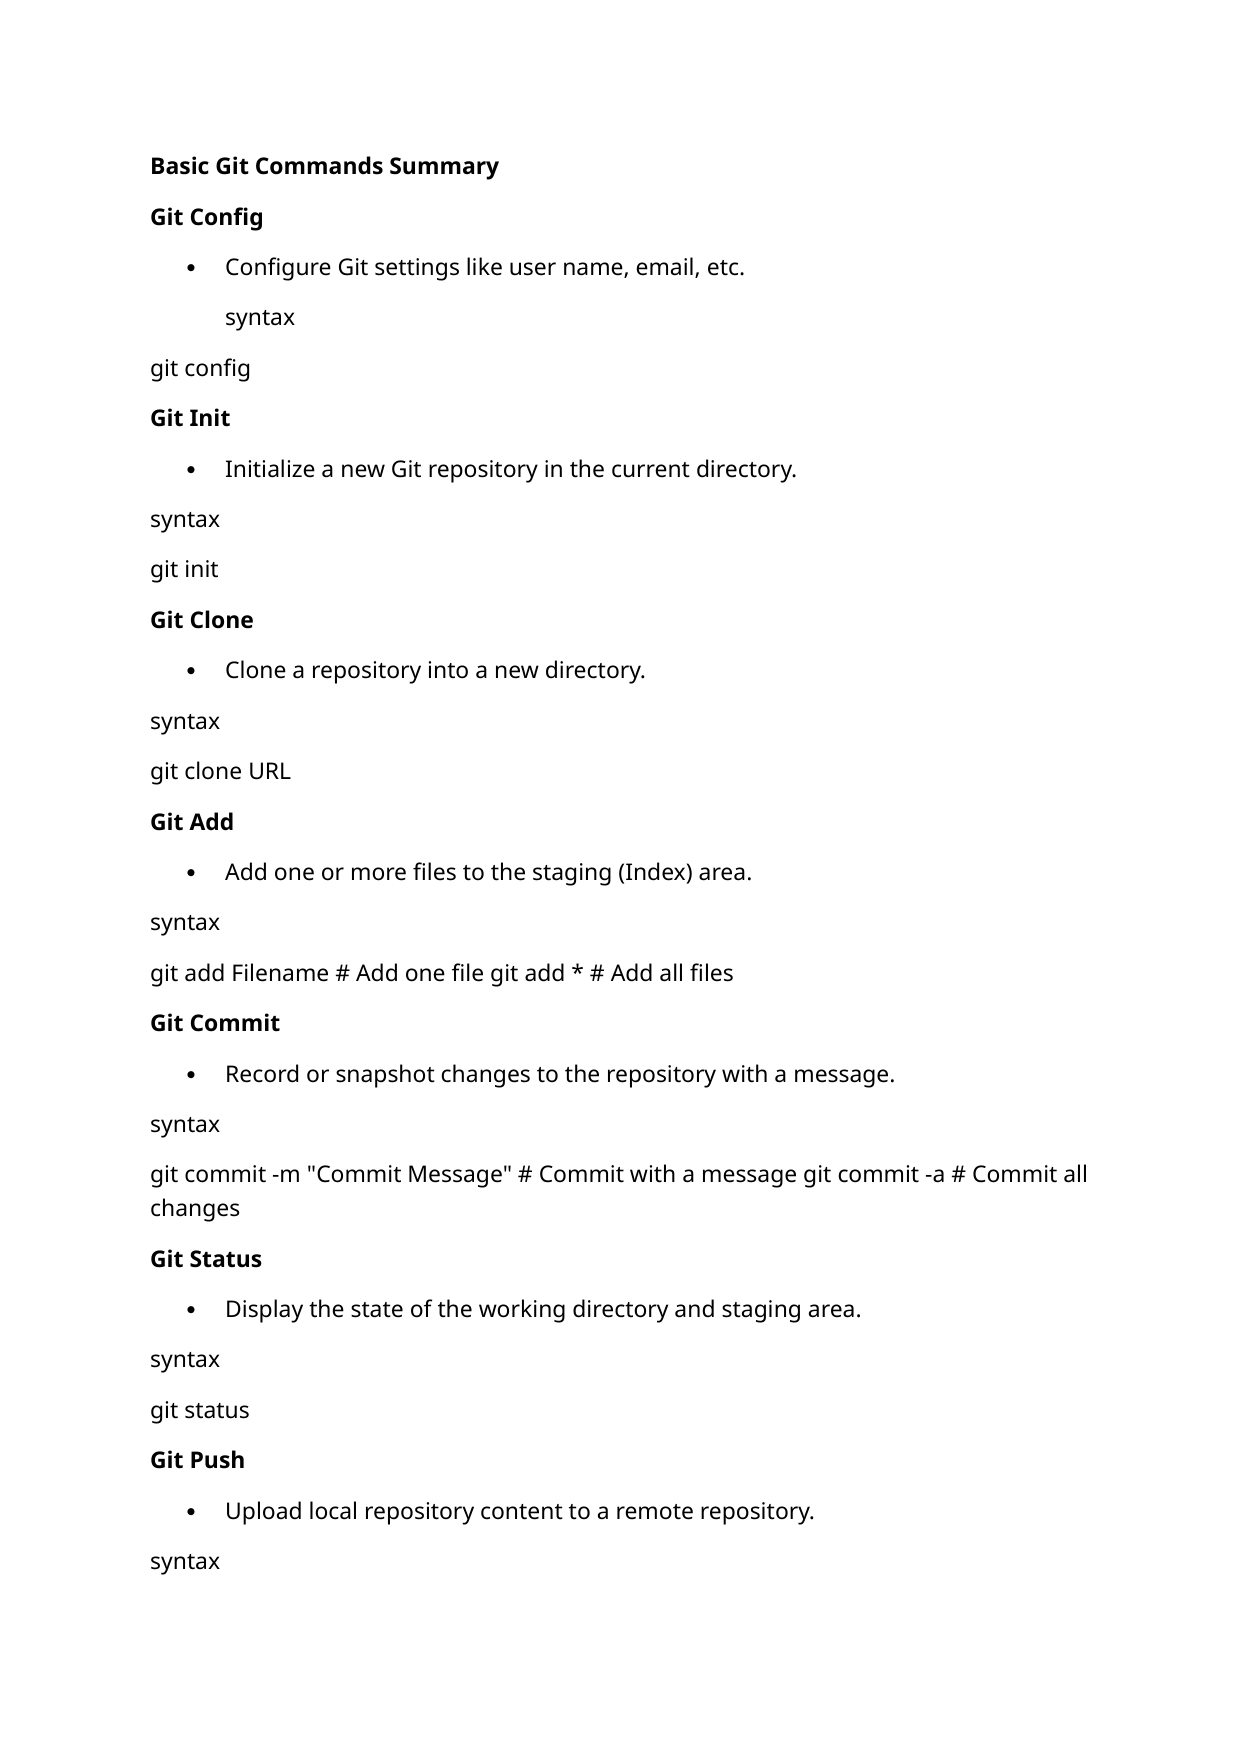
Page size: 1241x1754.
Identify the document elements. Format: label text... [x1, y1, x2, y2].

text Git Config [150, 200, 1090, 232]
list Upload local repository content to a remote repository. [187, 1494, 1090, 1526]
text syntax [150, 906, 1090, 937]
text Git Clone [150, 604, 1090, 635]
text Git Push [150, 1444, 1090, 1475]
text syntax [150, 1343, 1090, 1374]
text git init [150, 553, 1090, 584]
text git commit -m "Commit Message" # Commit with a message git commit -a # Commit all changes [150, 1158, 1090, 1223]
text Basic Git Commands Summary [150, 150, 1090, 181]
text git add Filename # Add one file git add * # Add all files [150, 957, 1090, 988]
text Git Add [150, 805, 1090, 837]
text git config [150, 352, 1090, 383]
text git status [150, 1394, 1090, 1425]
text Git Status [150, 1242, 1090, 1274]
list Record or snapshot changes to the repository with a message. [187, 1057, 1090, 1089]
text syntax [150, 1545, 1090, 1576]
text syntax [150, 1108, 1090, 1139]
text syntax [150, 503, 1090, 534]
list Initialize a new Git repository in the current directory. [187, 452, 1090, 484]
text git clone URL [150, 755, 1090, 786]
list Add one or more files to the staging (Index) area. [187, 856, 1090, 887]
text Git Commit [150, 1007, 1090, 1038]
text syntax [150, 704, 1090, 736]
list Configure Git settings like user name, email, etc. [187, 251, 1090, 282]
list Display the state of the working directory and staging area. [187, 1293, 1090, 1324]
list Clone a repository into a new directory. [187, 654, 1090, 685]
text Git Init [150, 402, 1090, 433]
text syntax [225, 301, 1090, 332]
